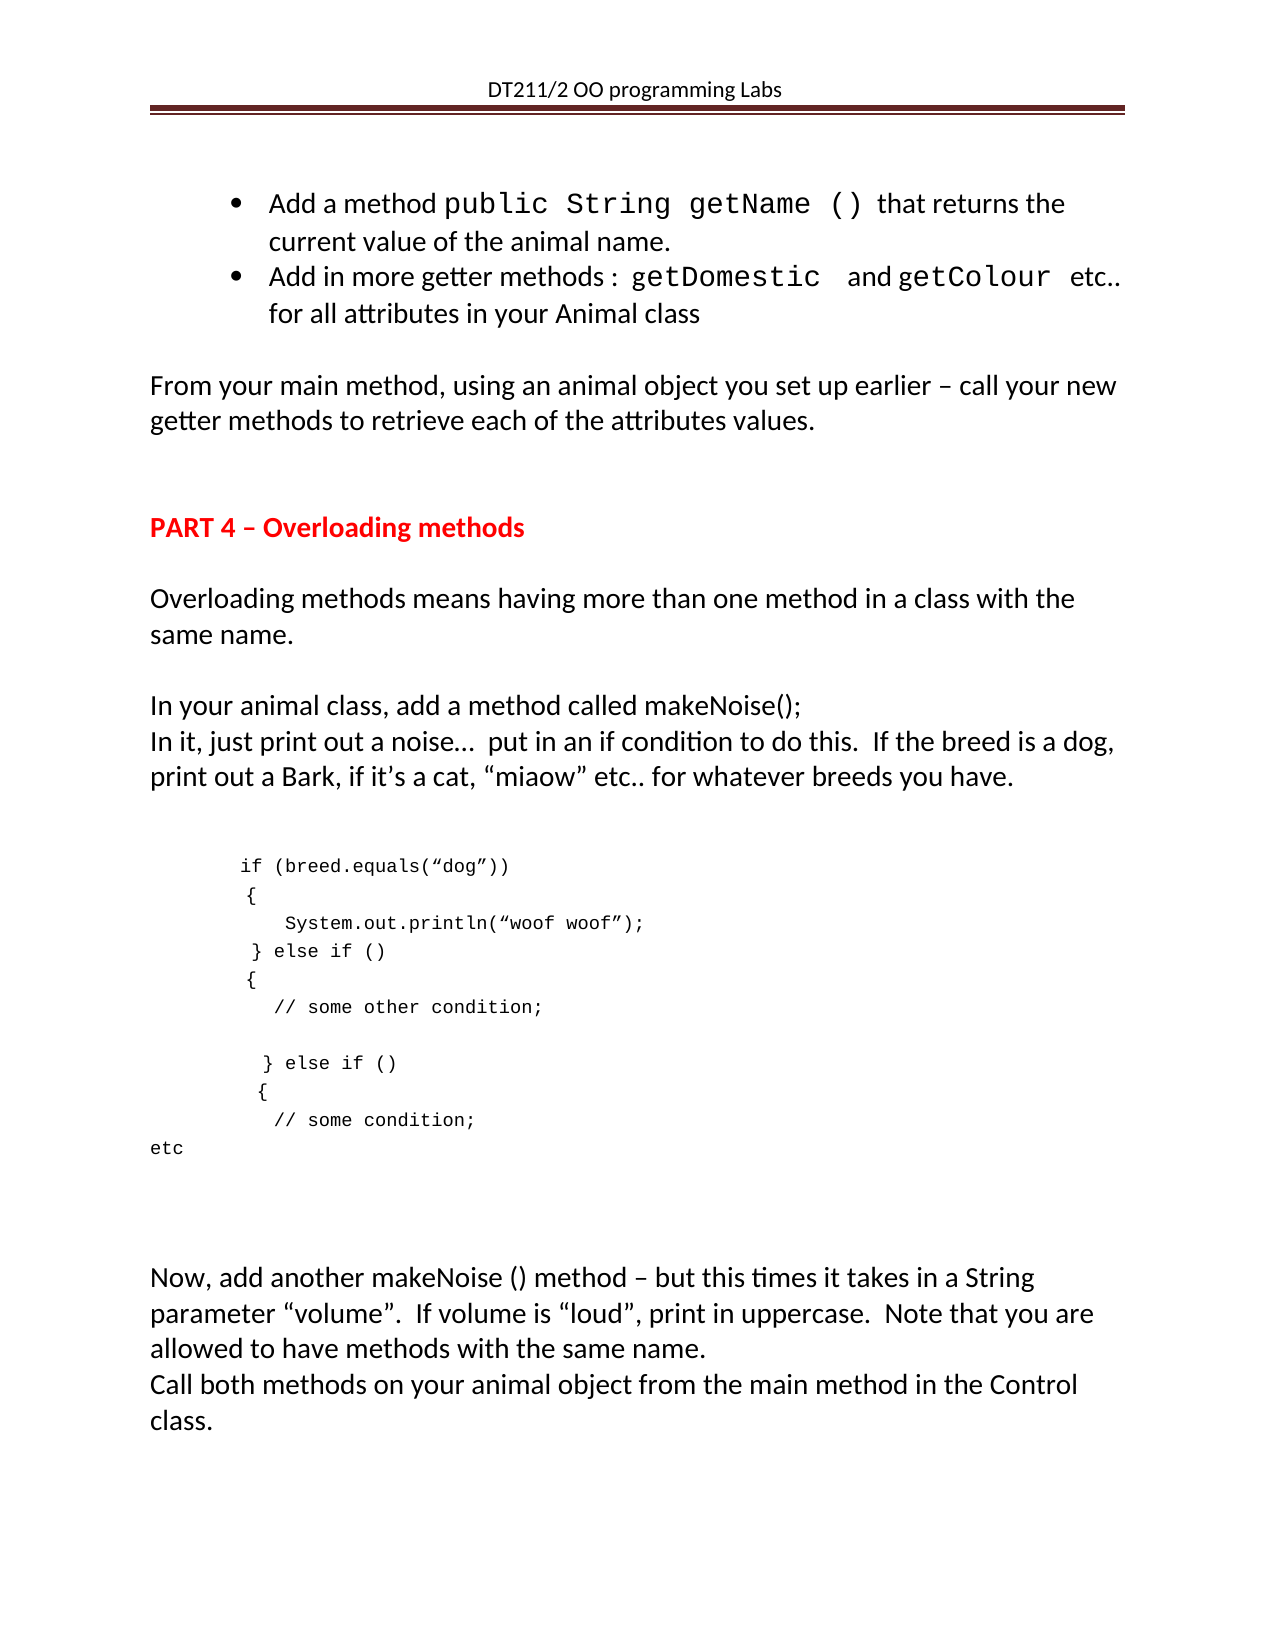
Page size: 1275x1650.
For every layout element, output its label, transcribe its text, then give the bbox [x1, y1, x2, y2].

list Add in more getter methods : getDomestic and getColour etc.. for all attributes in your Animal class [231, 258, 1125, 331]
text In it, just print out a noise… put in an if condition to do this. If the breed is a dog, print out a Bark, if it’s a cat, “miaow” etc.. for whatever breeds you have. [150, 723, 1125, 794]
list Add a method public String getName () that returns the current value of the animal name. [231, 186, 1125, 258]
text Now, add another makeNoise () method – but this times it takes in a String parameter “volume”. If volume is “loud”, print in uppercase. Note that you are allowed to have methods with the same name. [150, 1259, 1125, 1366]
text Call both methods on your animal object from the main method in the Control class. [150, 1366, 1125, 1437]
text From your main method, using an animal object you set up earlier – call your new getter methods to retrieve each of the attributes values. [150, 367, 1125, 438]
text } else if () [150, 1047, 1125, 1075]
text Overloading methods means having more than one method in a class with the same name. [150, 580, 1125, 652]
text etc [150, 1132, 1125, 1160]
text } else if () [150, 935, 1125, 963]
text { [150, 878, 1125, 907]
text { [150, 963, 1125, 991]
text In your animal class, add a method called makeNoise(); [150, 687, 1125, 723]
text // some other condition; [150, 991, 1125, 1019]
text PART 4 – Overloading methods [150, 509, 1125, 545]
text if (breed.equals(“dog”)) [150, 850, 1125, 878]
text System.out.println(“woof woof”); [150, 907, 1125, 935]
text // some condition; [150, 1103, 1125, 1132]
text { [150, 1075, 1125, 1103]
